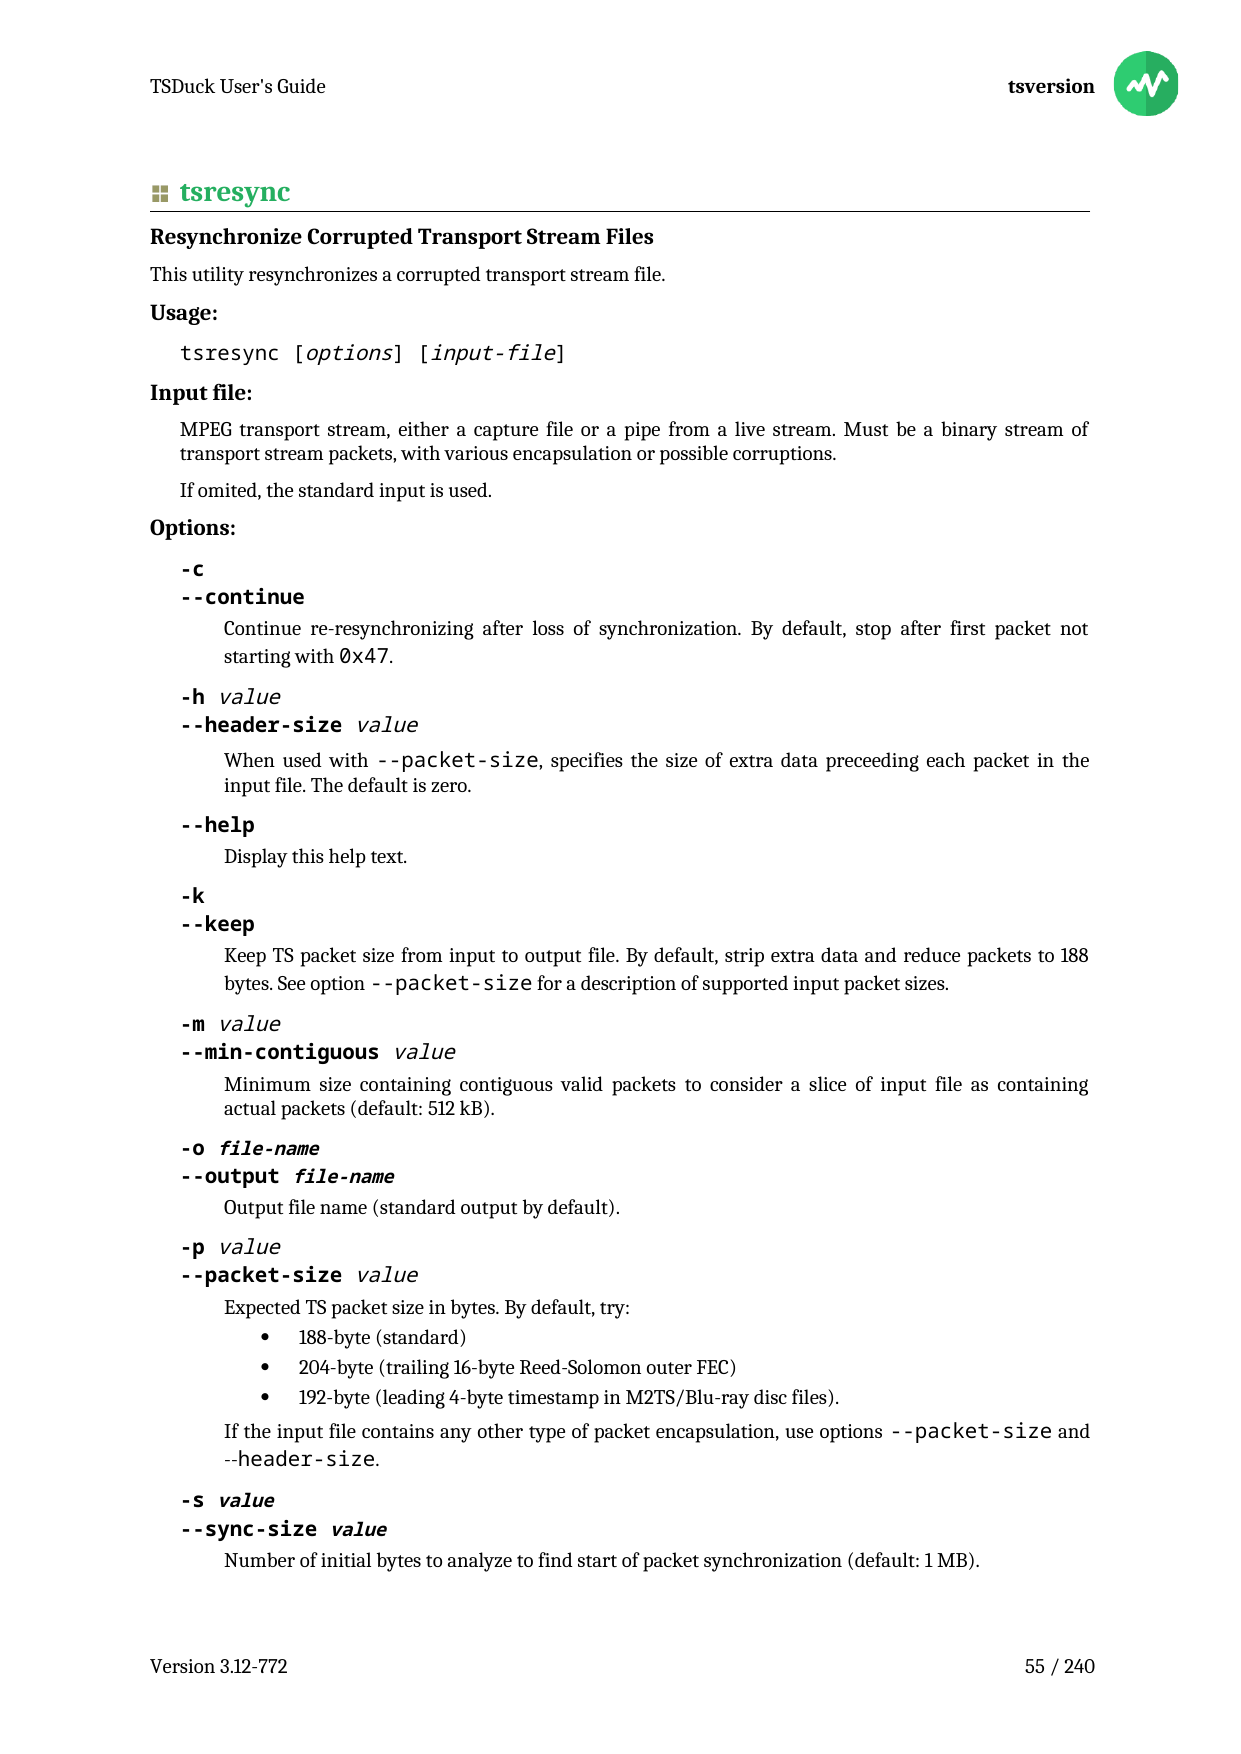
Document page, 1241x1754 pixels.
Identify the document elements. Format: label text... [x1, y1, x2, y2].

text If omited, the standard input is used. [179, 478, 1090, 502]
text Output file name (standard output by default). [224, 1196, 1090, 1220]
title Resynchronize Corrupted Transport Stream Files [150, 224, 1090, 251]
text -h value --header-size value [179, 682, 1090, 739]
title Options: [150, 515, 1090, 541]
text Minimum size containing contiguous valid packets to consider a slice of input file as containing actual packets (default: 512 kB). [224, 1072, 1090, 1120]
text -k --keep [179, 881, 1090, 938]
list 188-byte (standard) [261, 1326, 1090, 1349]
text Keep TS packet size from input to output file. By default, strip extra data and reduce packets to 188 bytes. See option --packet-size for a description of supported input packet sizes. [224, 944, 1090, 997]
text If the input file contains any other type of packet encapsulation, use options --packet-size and --header-size. [224, 1416, 1090, 1473]
title Input file: [150, 379, 1090, 406]
picture [151, 184, 168, 202]
text -s value --sync-size value [179, 1486, 1090, 1542]
text -c --continue [179, 554, 1090, 611]
title Usage: [150, 299, 1090, 326]
text tsresync [options] [input-file] [179, 338, 1090, 367]
text -p value --packet-size value [179, 1232, 1090, 1289]
text Continue re-resynchronizing after loss of synchronization. By default, stop after first packet not starting with 0x47. [224, 617, 1090, 669]
title tsresync [150, 175, 1090, 211]
text This utility resynchronizes a corrupted transport stream file. [150, 263, 1090, 287]
text When used with --packet-size, specifies the size of extra data preceeding each packet in the input file. The default is zero. [224, 745, 1090, 797]
text Number of initial bytes to analyze to find start of packet synchronization (default: 1 MB). [224, 1549, 1090, 1573]
text MPEG transport stream, either a capture file or a pipe from a live stream. Must be a binary stream of transport stream packets, with various encapsulation or possible corruptions. [179, 418, 1090, 466]
list 192-byte (leading 4-byte timestamp in M2TS/Blu-ray disc files). [261, 1386, 1090, 1410]
text --help [179, 810, 1090, 838]
text Display this help text. [224, 844, 1090, 868]
text -o file-name --output file-name [179, 1133, 1090, 1189]
list 204-byte (trailing 16-byte Reed-Solomon outer FEC) [261, 1356, 1090, 1380]
picture [1113, 51, 1179, 116]
text Expected TS packet size in bytes. By default, try: [224, 1295, 1090, 1319]
text -m value --min-contiguous value [179, 1009, 1090, 1066]
